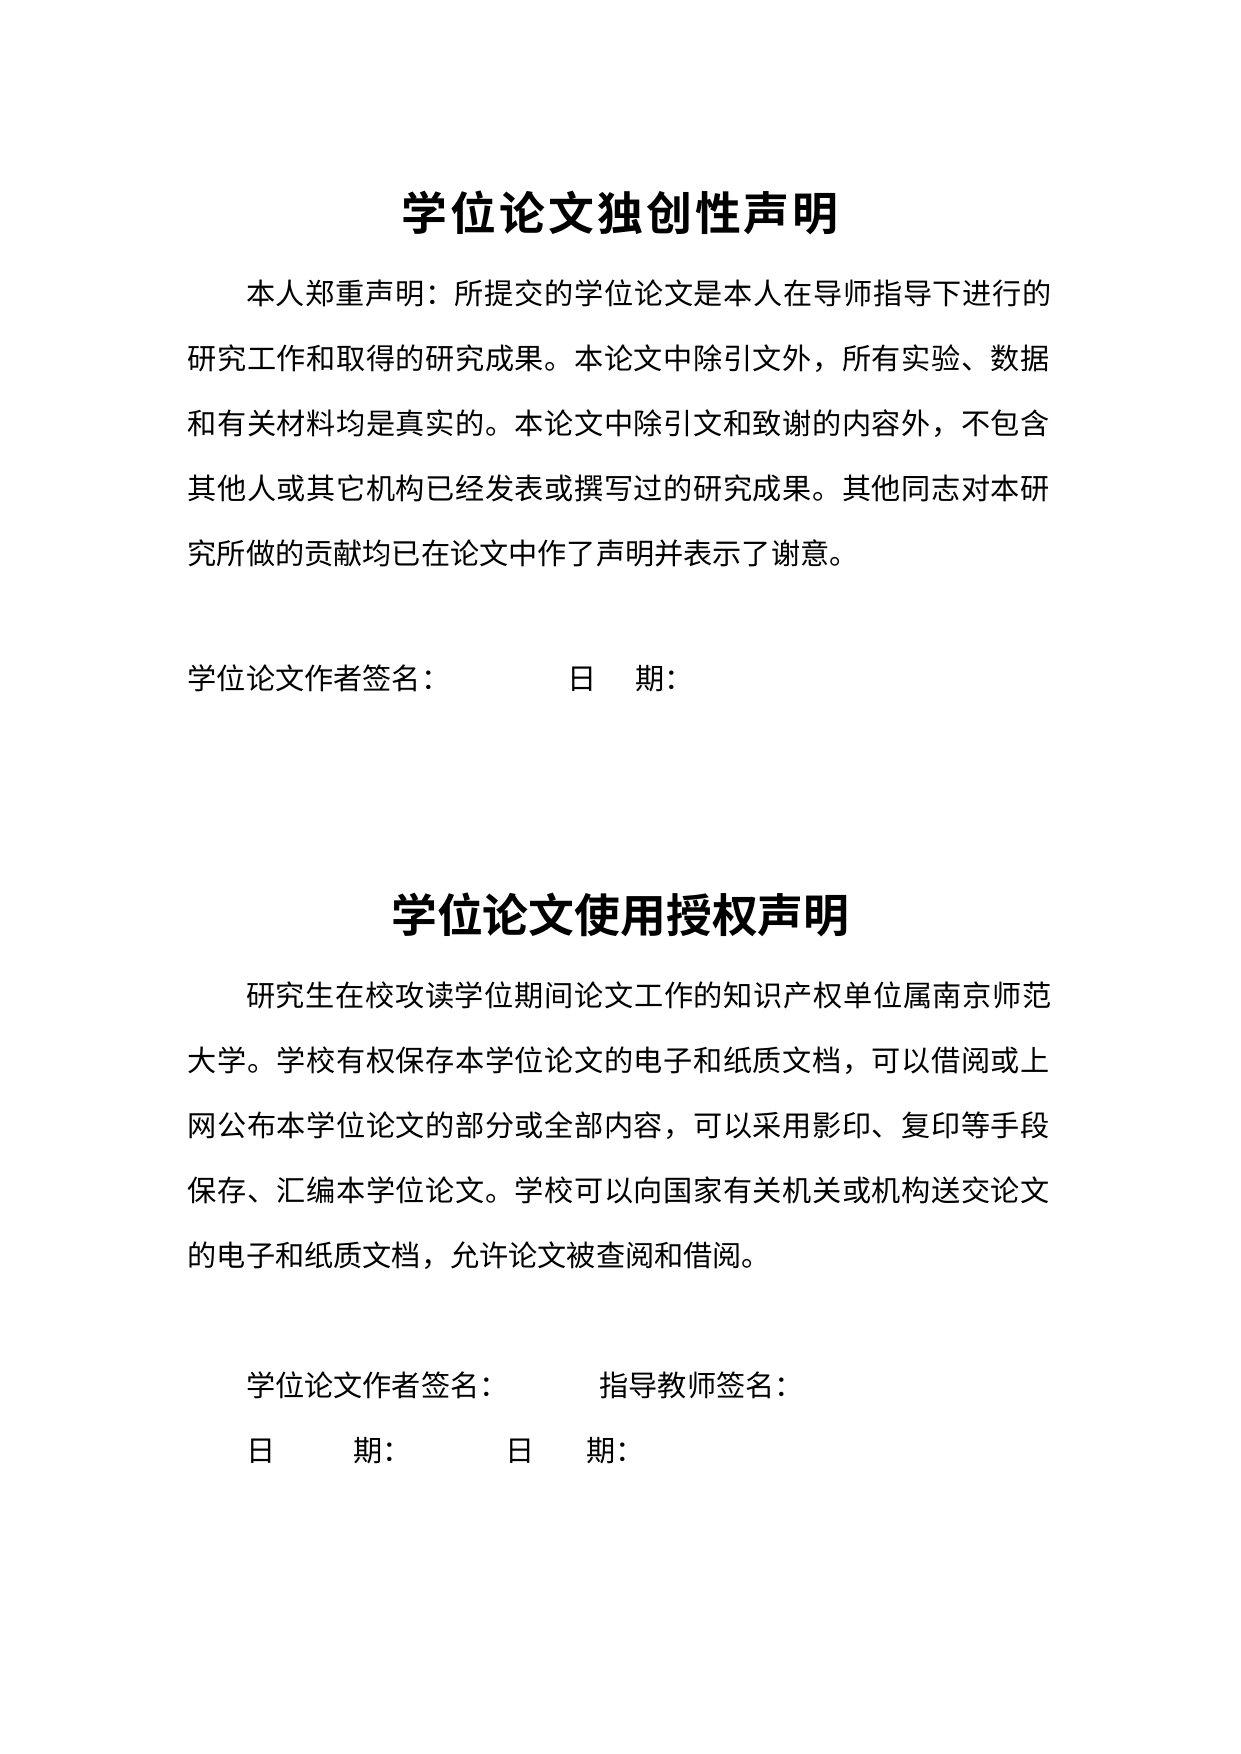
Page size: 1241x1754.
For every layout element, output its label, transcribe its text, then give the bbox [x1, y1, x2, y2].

text 学位论文作者签名： 日 期： [187, 643, 1053, 701]
text 日 期： 日 期： [202, 1416, 1053, 1481]
text 本人郑重声明：所提交的学位论文是本人在导师指导下进行的研究工作和取得的研究成果。本论文中除引文外，所有实验、数据和有关材料均是真实的。本论文中除引文和致谢的内容外，不包含其他人或其它机构已经发表或撰写过的研究成果。其他同志对本研究所做的贡献均已在论文中作了声明并表示了谢意。 [187, 259, 1053, 584]
text 研究生在校攻读学位期间论文工作的知识产权单位属南京师范大学。学校有权保存本学位论文的电子和纸质文档，可以借阅或上网公布本学位论文的部分或全部内容，可以采用影印、复印等手段保存、汇编本学位论文。学校可以向国家有关机关或机构送交论文的电子和纸质文档，允许论文被查阅和借阅。 [187, 961, 1053, 1286]
text 学位论文使用授权声明 [187, 864, 1053, 961]
text 学位论文独创性声明 [187, 162, 1053, 259]
text 学位论文作者签名： 指导教师签名： [187, 1351, 1053, 1416]
